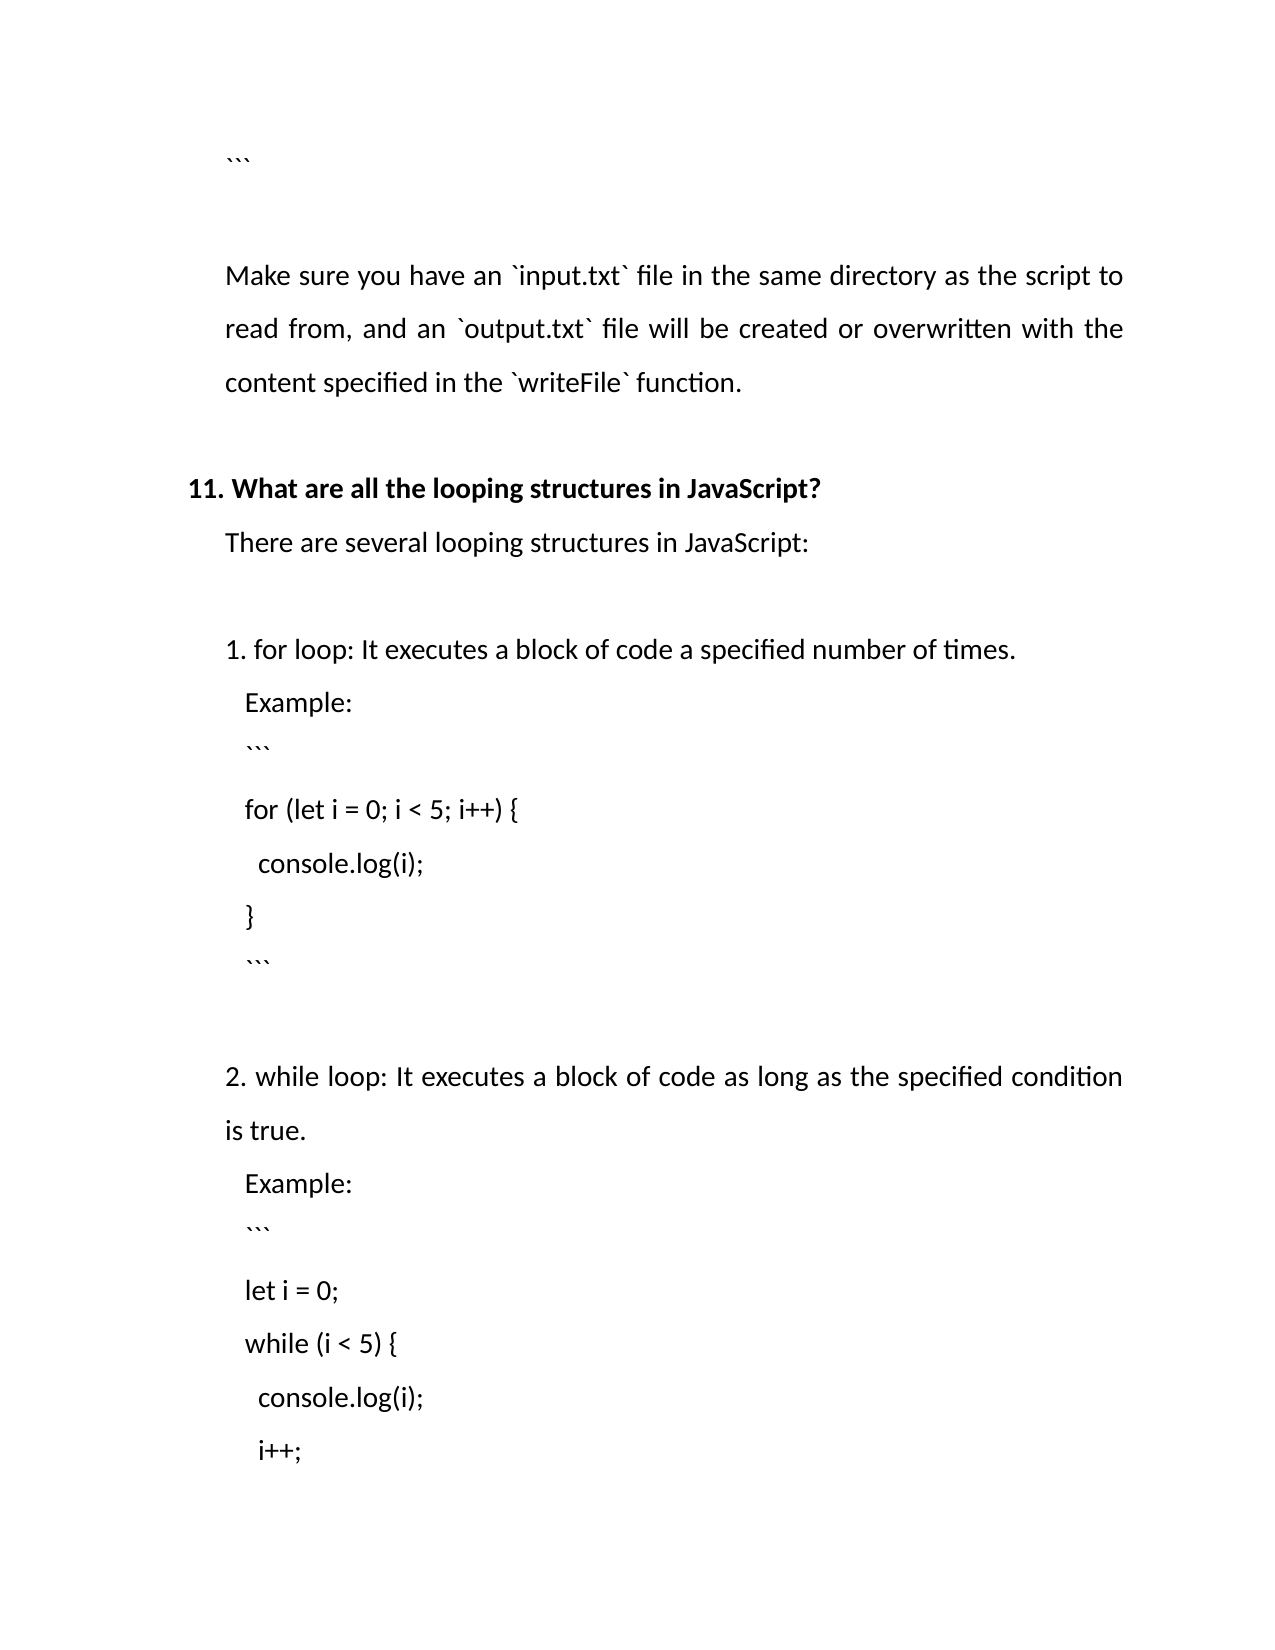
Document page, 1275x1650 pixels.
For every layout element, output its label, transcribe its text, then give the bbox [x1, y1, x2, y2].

list ``` [225, 952, 1125, 987]
list Example: [225, 1165, 1125, 1201]
list console.log(i); [225, 1379, 1125, 1415]
list i++; [225, 1432, 1125, 1468]
list Make sure you have an `input.txt` file in the same directory as the script to read from, and an `output.txt` file will be created or overwritten with the content specified in the `writeFile` function. [225, 257, 1125, 399]
list 1. for loop: It executes a block of code a specified number of times. [225, 631, 1125, 667]
list let i = 0; [225, 1272, 1125, 1308]
list What are all the looping structures in JavaScript? [187, 471, 1125, 506]
list There are several looping structures in JavaScript: [225, 524, 1125, 560]
list ``` [225, 738, 1125, 773]
list Example: [225, 684, 1125, 720]
list while (i < 5) { [225, 1326, 1125, 1361]
list console.log(i); [225, 845, 1125, 880]
list for (let i = 0; i < 5; i++) { [225, 791, 1125, 827]
list 2. while loop: It executes a block of code as long as the specified condition is true. [225, 1058, 1125, 1147]
list ``` [225, 1219, 1125, 1254]
list ``` [225, 150, 1125, 186]
list } [225, 898, 1125, 934]
